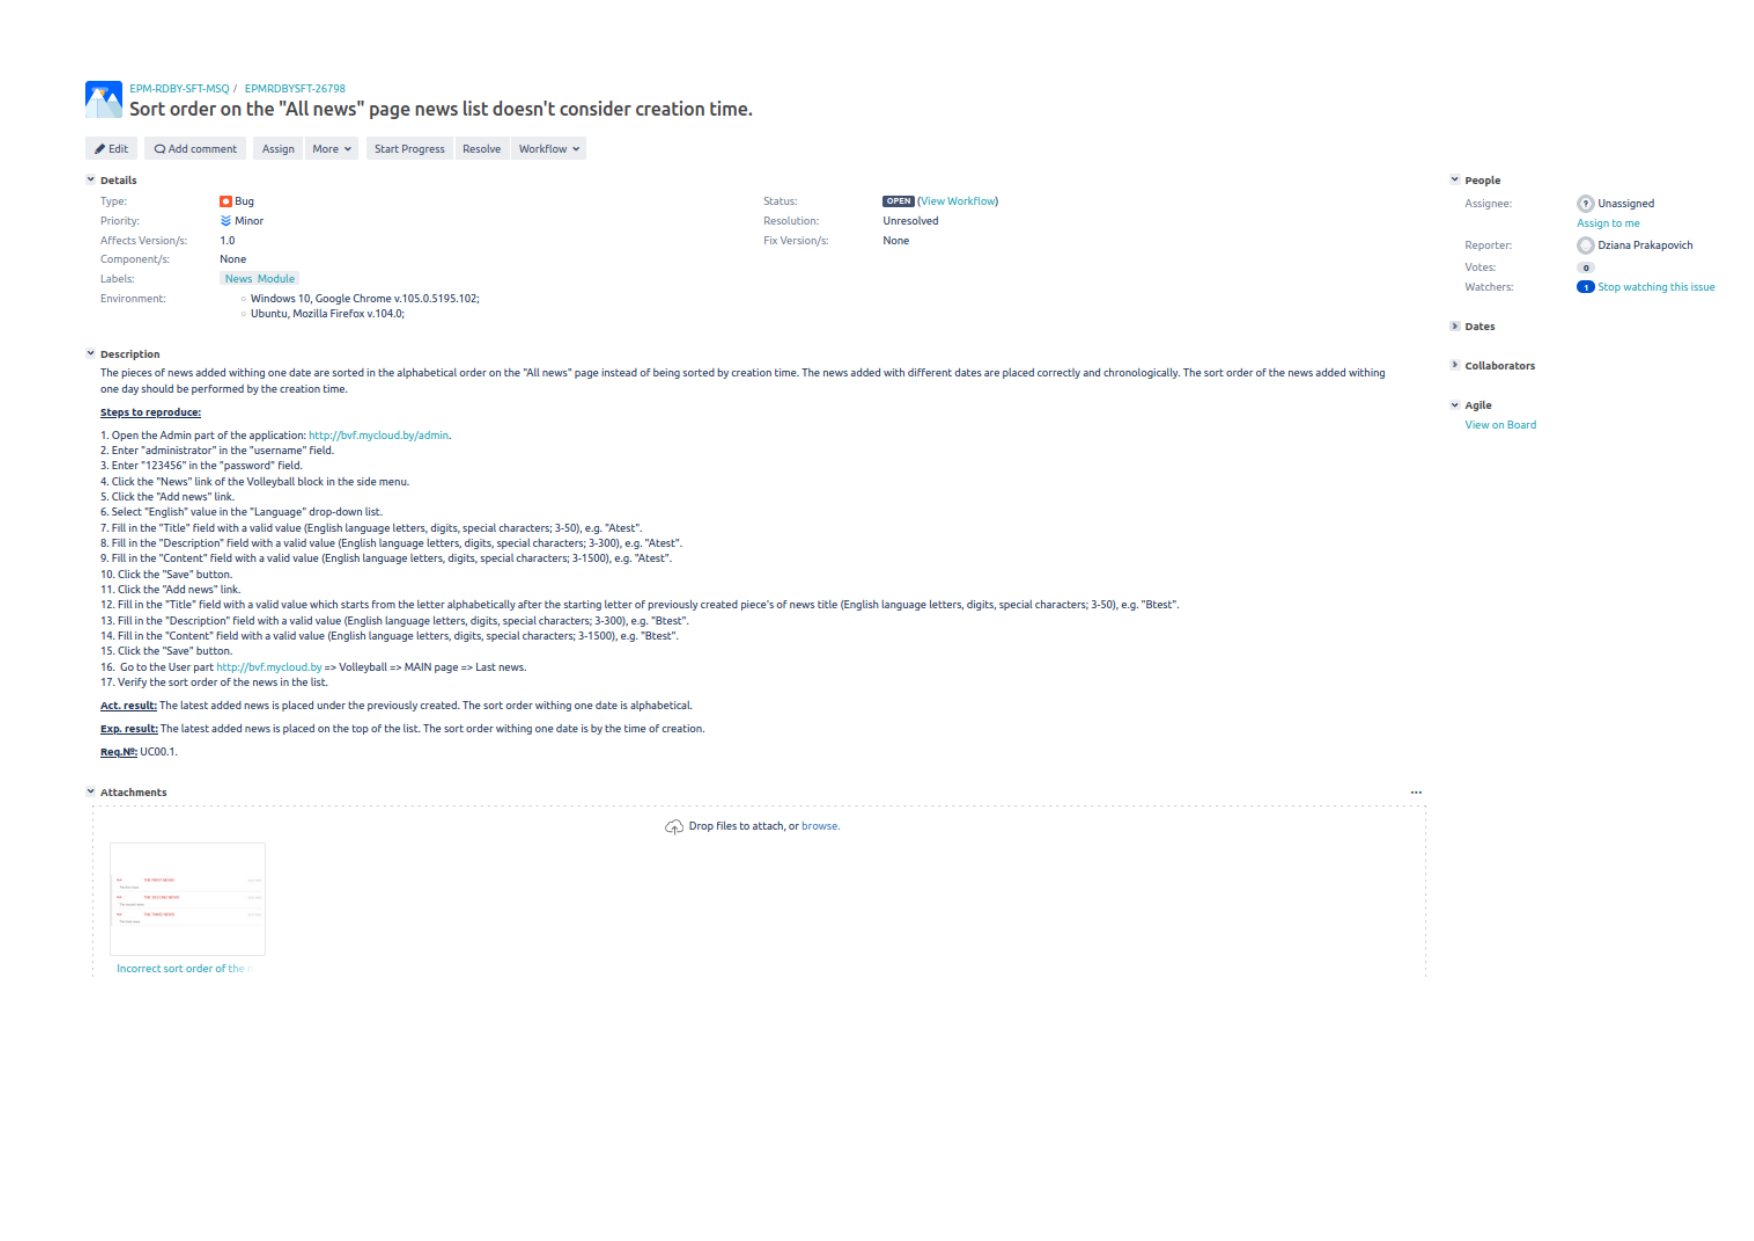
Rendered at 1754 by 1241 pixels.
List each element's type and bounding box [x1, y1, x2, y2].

picture [75, 75, 1726, 977]
